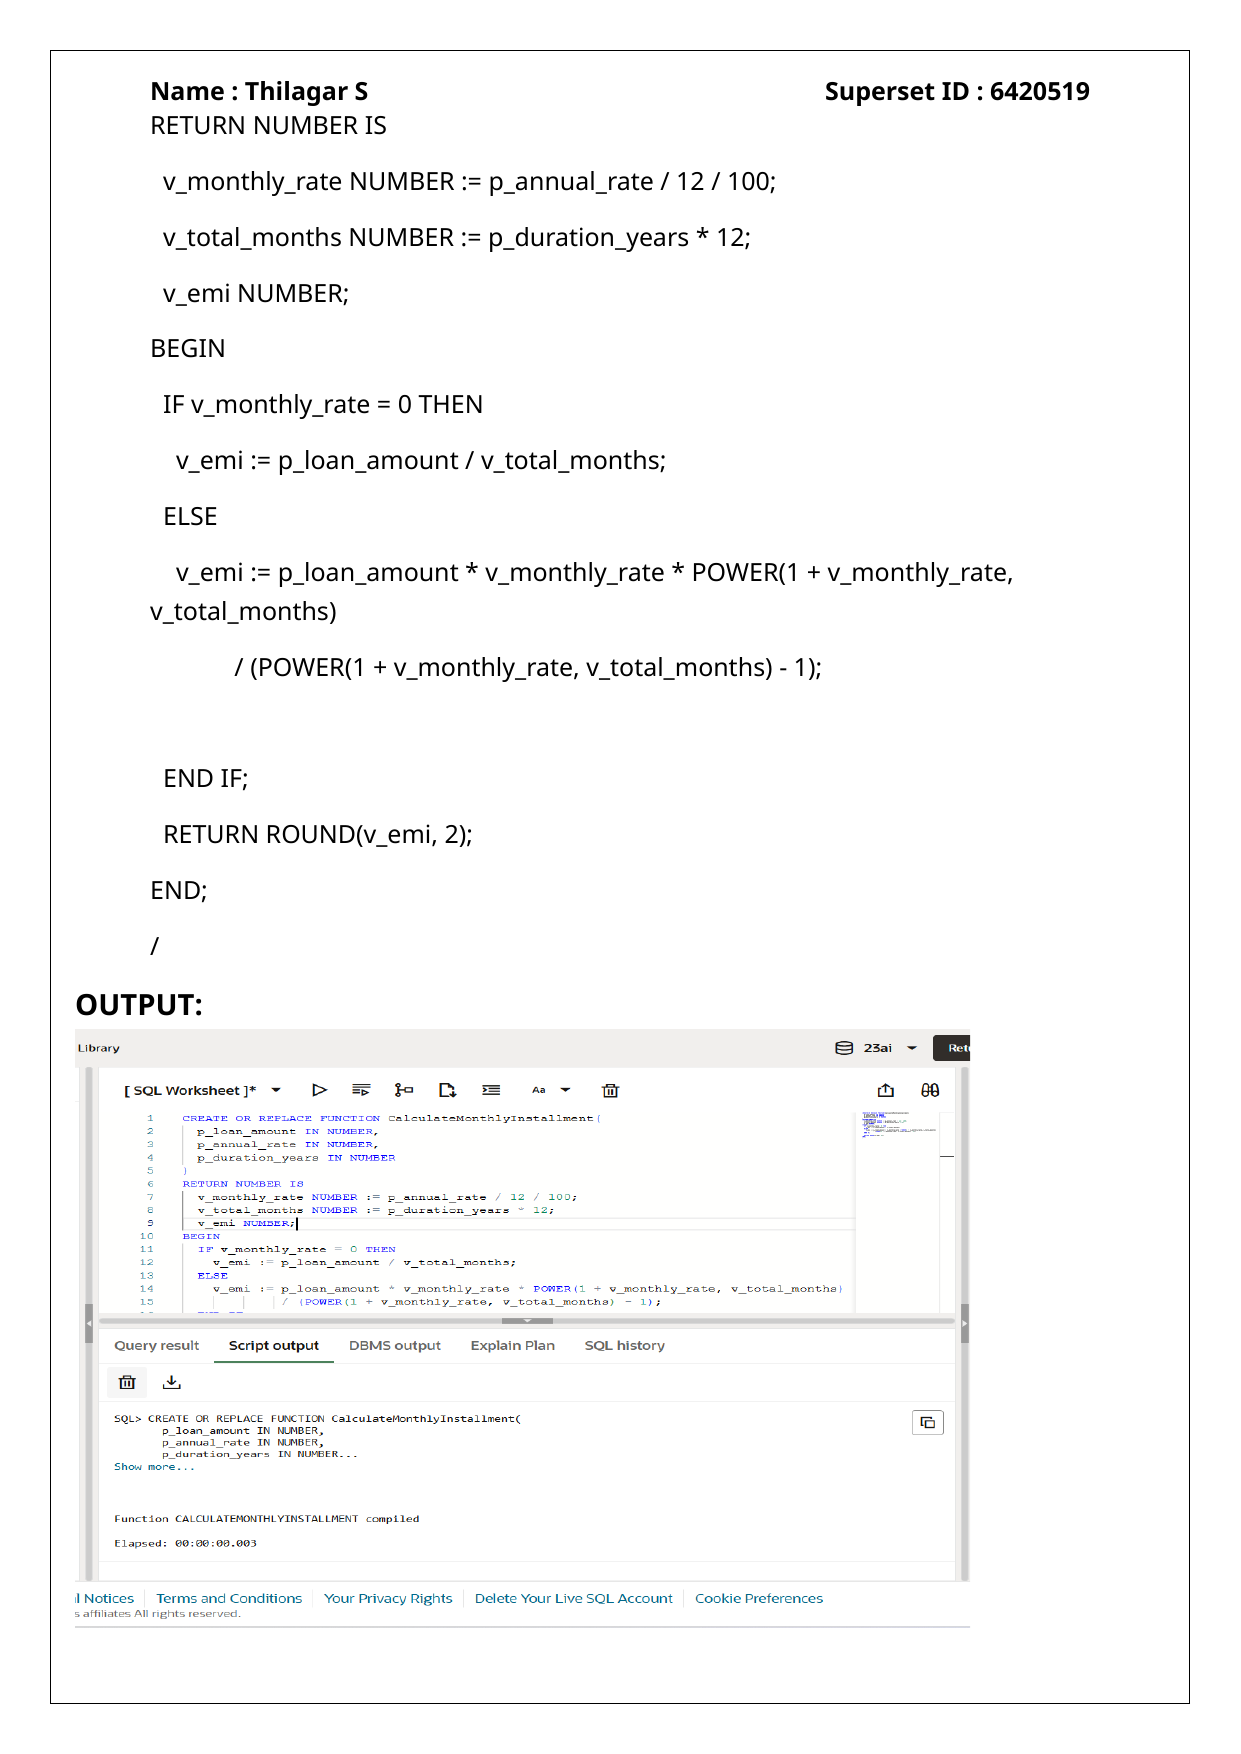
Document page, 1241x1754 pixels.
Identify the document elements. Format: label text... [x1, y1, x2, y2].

text BEGIN [150, 331, 1165, 365]
text v_total_months NUMBER := p_duration_years * 12; [150, 219, 1165, 253]
text v_emi := p_loan_amount / v_total_months; [150, 443, 1165, 477]
text ELSE [150, 499, 1165, 533]
text / [150, 929, 1165, 963]
text / (POWER(1 + v_monthly_rate, v_total_months) - 1); [150, 649, 1165, 683]
text v_monthly_rate NUMBER := p_annual_rate / 12 / 100; [150, 164, 1165, 198]
text END IF; [150, 761, 1165, 795]
picture [75, 1029, 971, 1628]
text v_emi NUMBER; [150, 275, 1165, 309]
text IF v_monthly_rate = 0 THEN [150, 387, 1165, 421]
text END; [150, 873, 1165, 907]
text v_emi := p_loan_amount * v_monthly_rate * POWER(1 + v_monthly_rate, v_total_months) [150, 554, 1165, 628]
text RETURN ROUND(v_emi, 2); [150, 817, 1165, 851]
text RETURN NUMBER IS [150, 108, 1165, 142]
